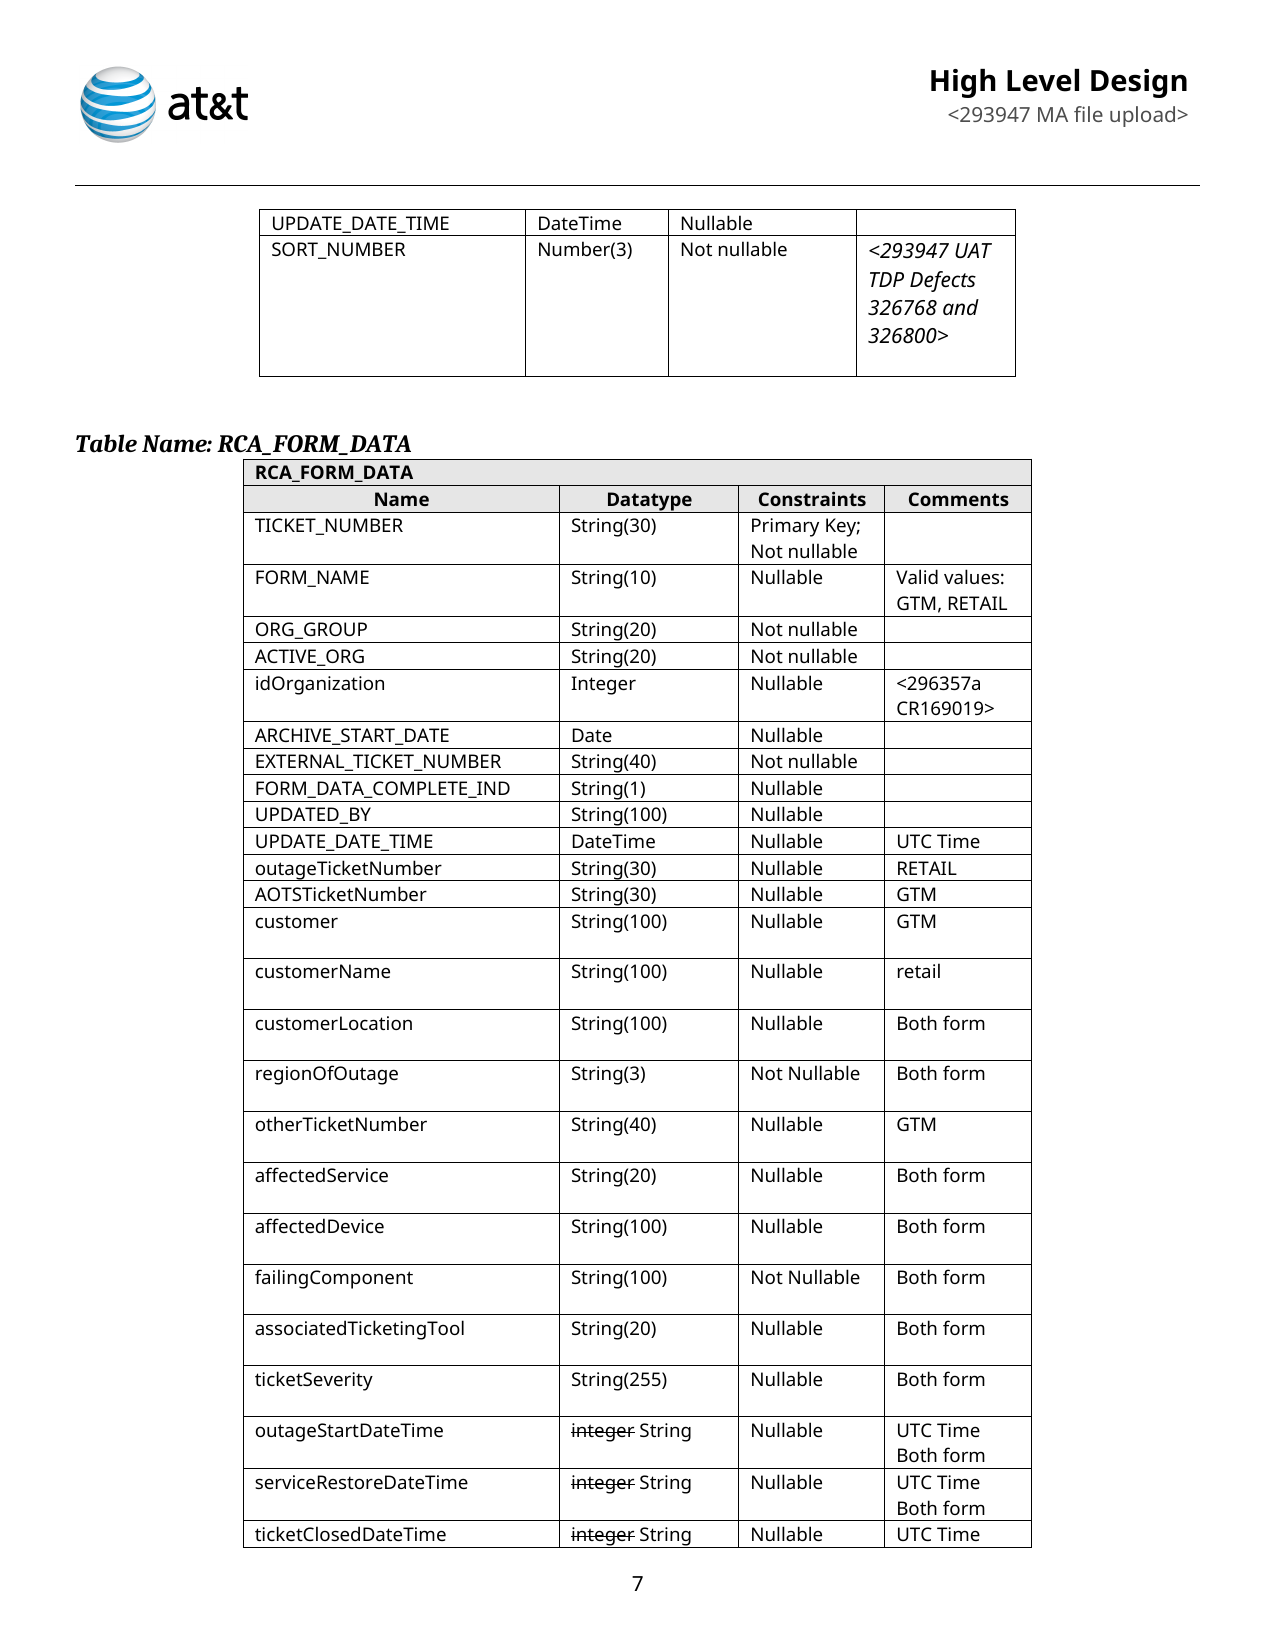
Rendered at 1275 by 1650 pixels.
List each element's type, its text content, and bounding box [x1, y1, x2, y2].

table_cell Both form [885, 1061, 1031, 1111]
table_cell TICKET_NUMBER [244, 513, 559, 564]
table_cell Both form [885, 1214, 1031, 1263]
table_cell [885, 722, 1031, 747]
table_cell Both form [885, 1265, 1031, 1314]
table_cell [885, 643, 1031, 669]
table_cell affectedDevice [244, 1214, 559, 1263]
table_cell String(100) [560, 908, 738, 958]
table_cell Number(3) [526, 236, 668, 376]
table_cell GTM [885, 908, 1031, 958]
table_cell Nullable [739, 722, 884, 747]
table_cell [857, 210, 1015, 235]
table_cell UTC Time Both form [885, 1417, 1031, 1468]
table_cell String(20) [560, 1315, 738, 1365]
table_cell String(100) [560, 1010, 738, 1060]
table_cell Not nullable [669, 236, 856, 376]
table_cell UPDATE_DATE_TIME [260, 210, 525, 235]
table_cell Integer [560, 670, 738, 721]
table_cell idOrganization [244, 670, 559, 721]
table_cell integer String [560, 1417, 738, 1468]
table_cell String(40) [560, 749, 738, 774]
table_cell Name [244, 486, 559, 512]
table_cell UTC Time Both form [885, 1521, 1031, 1547]
table_cell String(30) [560, 855, 738, 880]
table_cell Nullable [739, 828, 884, 854]
table_cell RETAIL [885, 855, 1031, 880]
table_cell Nullable [739, 959, 884, 1009]
table_cell retail [885, 959, 1031, 1009]
picture [79, 65, 249, 144]
table_cell String(1) [560, 775, 738, 801]
table_cell String(100) [560, 1265, 738, 1314]
table_cell String(20) [560, 617, 738, 642]
table_cell FORM_NAME [244, 565, 559, 616]
table_cell Not nullable [739, 617, 884, 642]
table_cell Nullable [739, 1214, 884, 1263]
table_cell String(10) [560, 565, 738, 616]
table_cell ARCHIVE_START_DATE [244, 722, 559, 747]
table_cell integer String [560, 1521, 738, 1547]
table_cell Nullable [739, 1366, 884, 1416]
table_cell String(100) [560, 959, 738, 1009]
table_cell Not Nullable [739, 1265, 884, 1314]
table_cell UPDATE_DATE_TIME [244, 828, 559, 854]
table_header RCA_FORM_DATA [244, 460, 1031, 485]
table_cell Nullable [739, 565, 884, 616]
table_cell Nullable [739, 908, 884, 958]
table_cell regionOfOutage [244, 1061, 559, 1111]
table_cell Nullable [739, 1315, 884, 1365]
table_cell DateTime [560, 828, 738, 854]
table_cell FORM_DATA_COMPLETE_IND [244, 775, 559, 801]
table_cell Datatype [560, 486, 738, 512]
table_cell Both form [885, 1163, 1031, 1212]
table_cell Nullable [739, 802, 884, 827]
table_cell Not nullable [739, 749, 884, 774]
table_cell Not Nullable [739, 1061, 884, 1111]
table_cell String(20) [560, 643, 738, 669]
table_cell [885, 802, 1031, 827]
table_cell Comments [885, 486, 1031, 512]
table_cell customerLocation [244, 1010, 559, 1060]
table_cell String(3) [560, 1061, 738, 1111]
table_cell outageTicketNumber [244, 855, 559, 880]
table_cell Primary Key; Not nullable [739, 513, 884, 564]
table_cell Not nullable [739, 643, 884, 669]
table_cell [885, 775, 1031, 801]
table_cell failingComponent [244, 1265, 559, 1314]
table_cell associatedTicketingTool [244, 1315, 559, 1365]
table_cell <296357a CR169019> [885, 670, 1031, 721]
table_cell integer String [560, 1469, 738, 1520]
table_cell Valid values: GTM, RETAIL [885, 565, 1031, 616]
table_cell serviceRestoreDateTime [244, 1469, 559, 1520]
table_cell ticketClosedDateTime [244, 1521, 559, 1547]
table_cell Nullable [669, 210, 856, 235]
subtitle Table Name: RCA_FORM_DATA [75, 430, 1200, 458]
table_cell <293947 UAT TDP Defects 326768 and 326800> [857, 236, 1015, 376]
table_cell Nullable [739, 1417, 884, 1468]
table_cell UPDATED_BY [244, 802, 559, 827]
table_cell EXTERNAL_TICKET_NUMBER [244, 749, 559, 774]
table_cell Nullable [739, 855, 884, 880]
table_cell outageStartDateTime [244, 1417, 559, 1468]
table_cell String(20) [560, 1163, 738, 1212]
table_cell Nullable [739, 670, 884, 721]
table_cell String(30) [560, 881, 738, 907]
table_cell Constraints [739, 486, 884, 512]
table_cell Nullable [739, 1163, 884, 1212]
table_cell Nullable [739, 1469, 884, 1520]
table_cell Date [560, 722, 738, 747]
table_cell Nullable [739, 775, 884, 801]
table_cell SORT_NUMBER [260, 236, 525, 376]
table_cell String(100) [560, 802, 738, 827]
table_cell Both form [885, 1315, 1031, 1365]
table_cell String(40) [560, 1112, 738, 1162]
table_cell Nullable [739, 1521, 884, 1547]
table_cell [885, 513, 1031, 564]
table_cell UTC Time Both form [885, 1469, 1031, 1520]
table_cell Both form [885, 1010, 1031, 1060]
table_cell GTM [885, 1112, 1031, 1162]
table_cell ORG_GROUP [244, 617, 559, 642]
table_cell String(100) [560, 1214, 738, 1263]
table_cell affectedService [244, 1163, 559, 1212]
table_cell [885, 617, 1031, 642]
table_cell Nullable [739, 1010, 884, 1060]
table_cell GTM [885, 881, 1031, 907]
table_cell DateTime [526, 210, 668, 235]
table_cell Both form [885, 1366, 1031, 1416]
table_cell AOTSTicketNumber [244, 881, 559, 907]
table_cell ACTIVE_ORG [244, 643, 559, 669]
table_cell Nullable [739, 881, 884, 907]
table_cell UTC Time [885, 828, 1031, 854]
table_cell Nullable [739, 1112, 884, 1162]
table_cell otherTicketNumber [244, 1112, 559, 1162]
table_cell customer [244, 908, 559, 958]
table_cell String(30) [560, 513, 738, 564]
table_cell String(255) [560, 1366, 738, 1416]
table_cell customerName [244, 959, 559, 1009]
table_cell ticketSeverity [244, 1366, 559, 1416]
table_cell [885, 749, 1031, 774]
